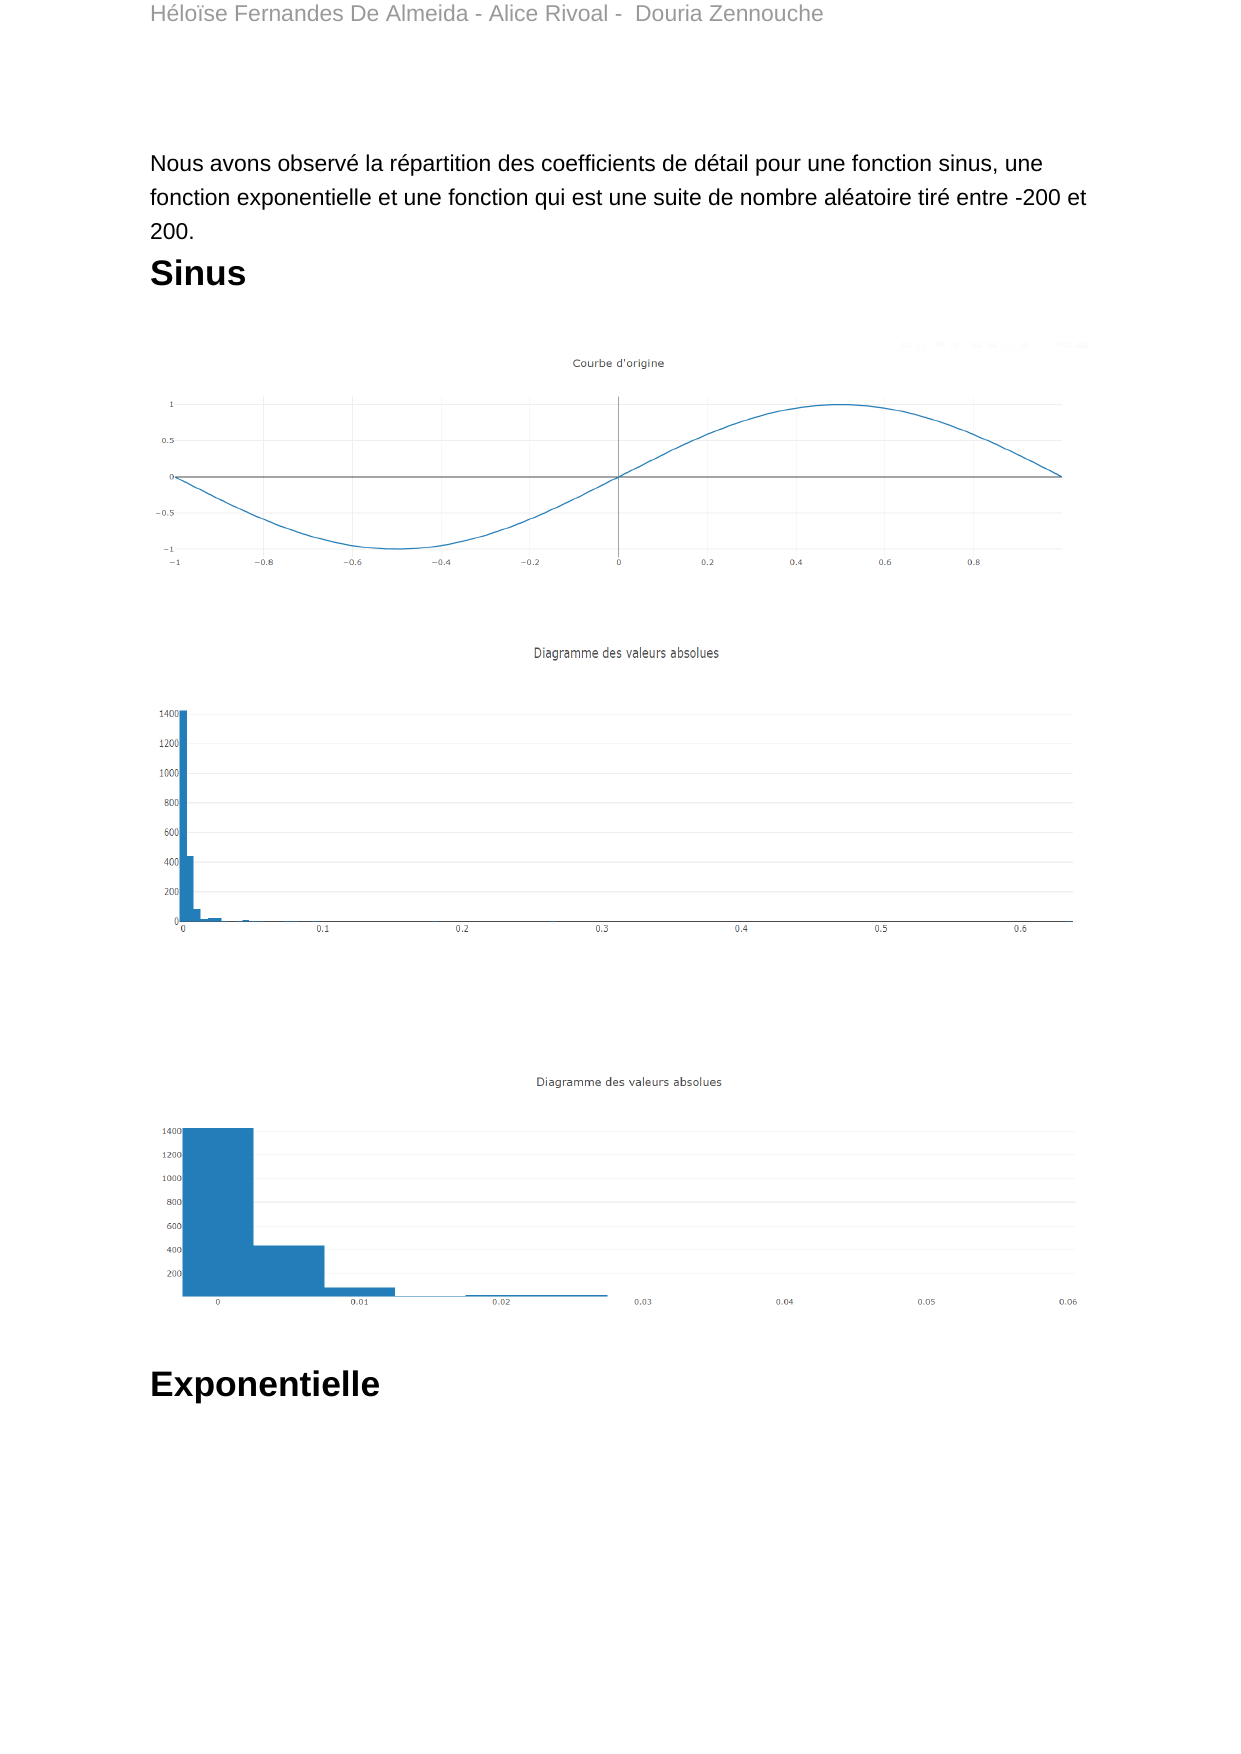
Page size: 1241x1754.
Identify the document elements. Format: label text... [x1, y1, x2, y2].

subtitle Exponentielle [150, 1363, 1090, 1404]
picture [150, 624, 1091, 954]
picture [150, 342, 1091, 587]
picture [150, 1069, 1091, 1326]
text Sinus [150, 252, 1090, 293]
text Nous avons observé la répartition des coefficients de détail pour une fonction sinus, une fonction exponentielle et une fonction qui est une suite de nombre aléatoire tiré entre -200 et 200. [150, 150, 1090, 245]
